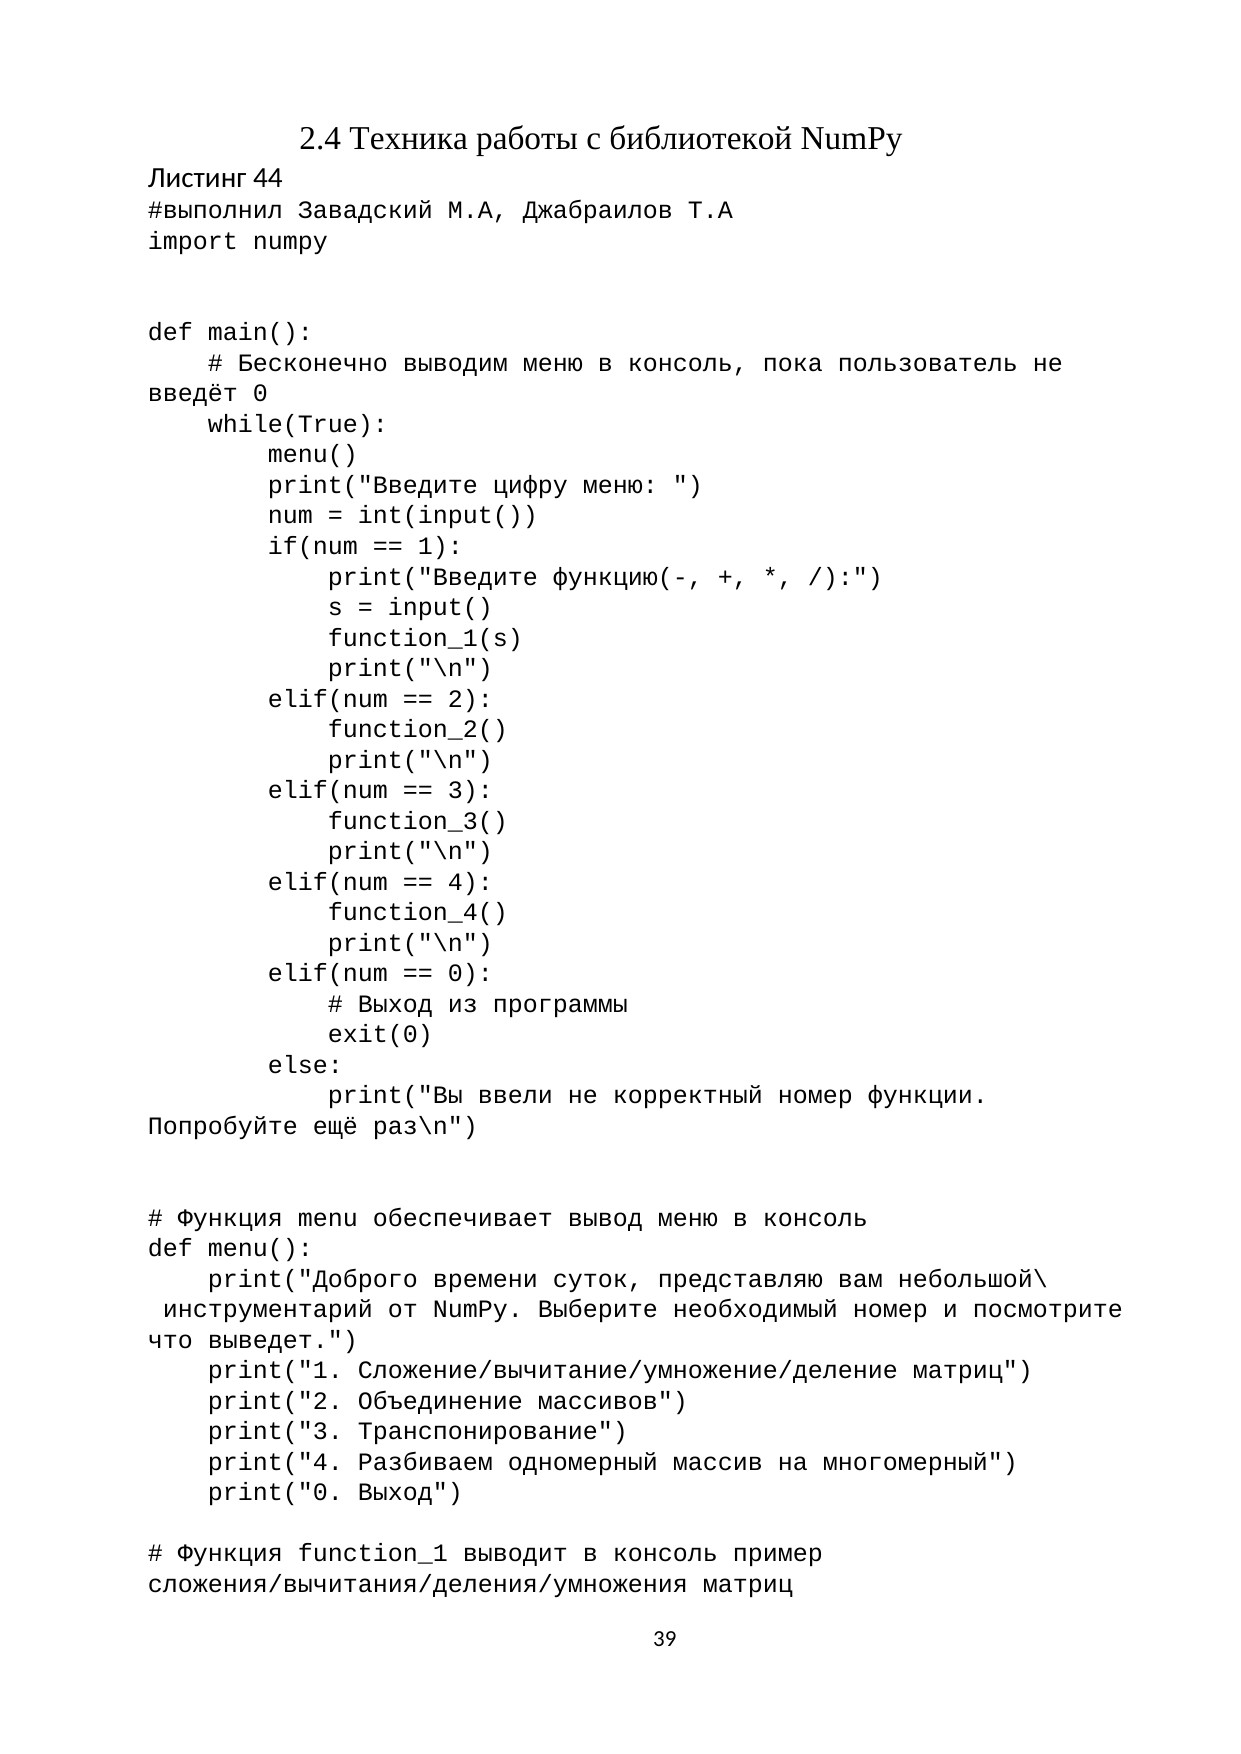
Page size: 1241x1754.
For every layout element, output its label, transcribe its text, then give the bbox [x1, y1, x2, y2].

text print("\n") [148, 839, 1152, 867]
text function_2() [148, 717, 1152, 745]
text num = int(input()) [148, 503, 1152, 531]
text while(True): [148, 412, 1152, 440]
text # Функция function_1 выводит в консоль пример сложения/вычитания/деления/умножения матриц [148, 1541, 1152, 1600]
text function_4() [148, 900, 1152, 928]
text function_3() [148, 808, 1152, 837]
text print("3. Транспонирование") [148, 1419, 1152, 1447]
text print("\n") [148, 930, 1152, 959]
text menu() [148, 442, 1152, 470]
text инструментарий от NumPy. Выберите необходимый номер и посмотрите что выведет.") [148, 1297, 1152, 1356]
text print("\n") [148, 747, 1152, 776]
text 2.4 Техника работы с библиотекой NumPy [177, 118, 1152, 156]
text def menu(): [148, 1236, 1152, 1264]
text # Функция menu обеспечивает вывод меню в консоль [148, 1205, 1152, 1233]
text else: [148, 1052, 1152, 1081]
text s = input() [148, 595, 1152, 623]
text # Выход из программы [148, 991, 1152, 1020]
text def main(): [148, 320, 1152, 348]
text #выполнил Завадский М.А, Джабраилов Т.А [148, 198, 1152, 226]
text print("Введите функцию(-, +, *, /):") [148, 564, 1152, 592]
text print("Введите цифру меню: ") [148, 473, 1152, 501]
text if(num == 1): [148, 534, 1152, 562]
text elif(num == 2): [148, 686, 1152, 714]
text Листинг 44 [148, 159, 1152, 195]
text print("2. Объединение массивов") [148, 1388, 1152, 1417]
text # Бесконечно выводим меню в консоль, пока пользователь не введёт 0 [148, 351, 1152, 409]
text elif(num == 4): [148, 869, 1152, 898]
text print("0. Выход") [148, 1480, 1152, 1508]
text elif(num == 3): [148, 778, 1152, 806]
text print("Вы ввели не корректный номер функции. Попробуйте ещё раз\n") [148, 1083, 1152, 1142]
text import numpy [148, 228, 1152, 257]
text elif(num == 0): [148, 961, 1152, 989]
text function_1(s) [148, 625, 1152, 653]
text print("1. Сложение/вычитание/умножение/деление матриц") [148, 1358, 1152, 1386]
text print("\n") [148, 656, 1152, 684]
text print("Доброго времени суток, представляю вам небольшой\ [148, 1266, 1152, 1294]
text print("4. Разбиваем одномерный массив на многомерный") [148, 1449, 1152, 1478]
text exit(0) [148, 1022, 1152, 1050]
